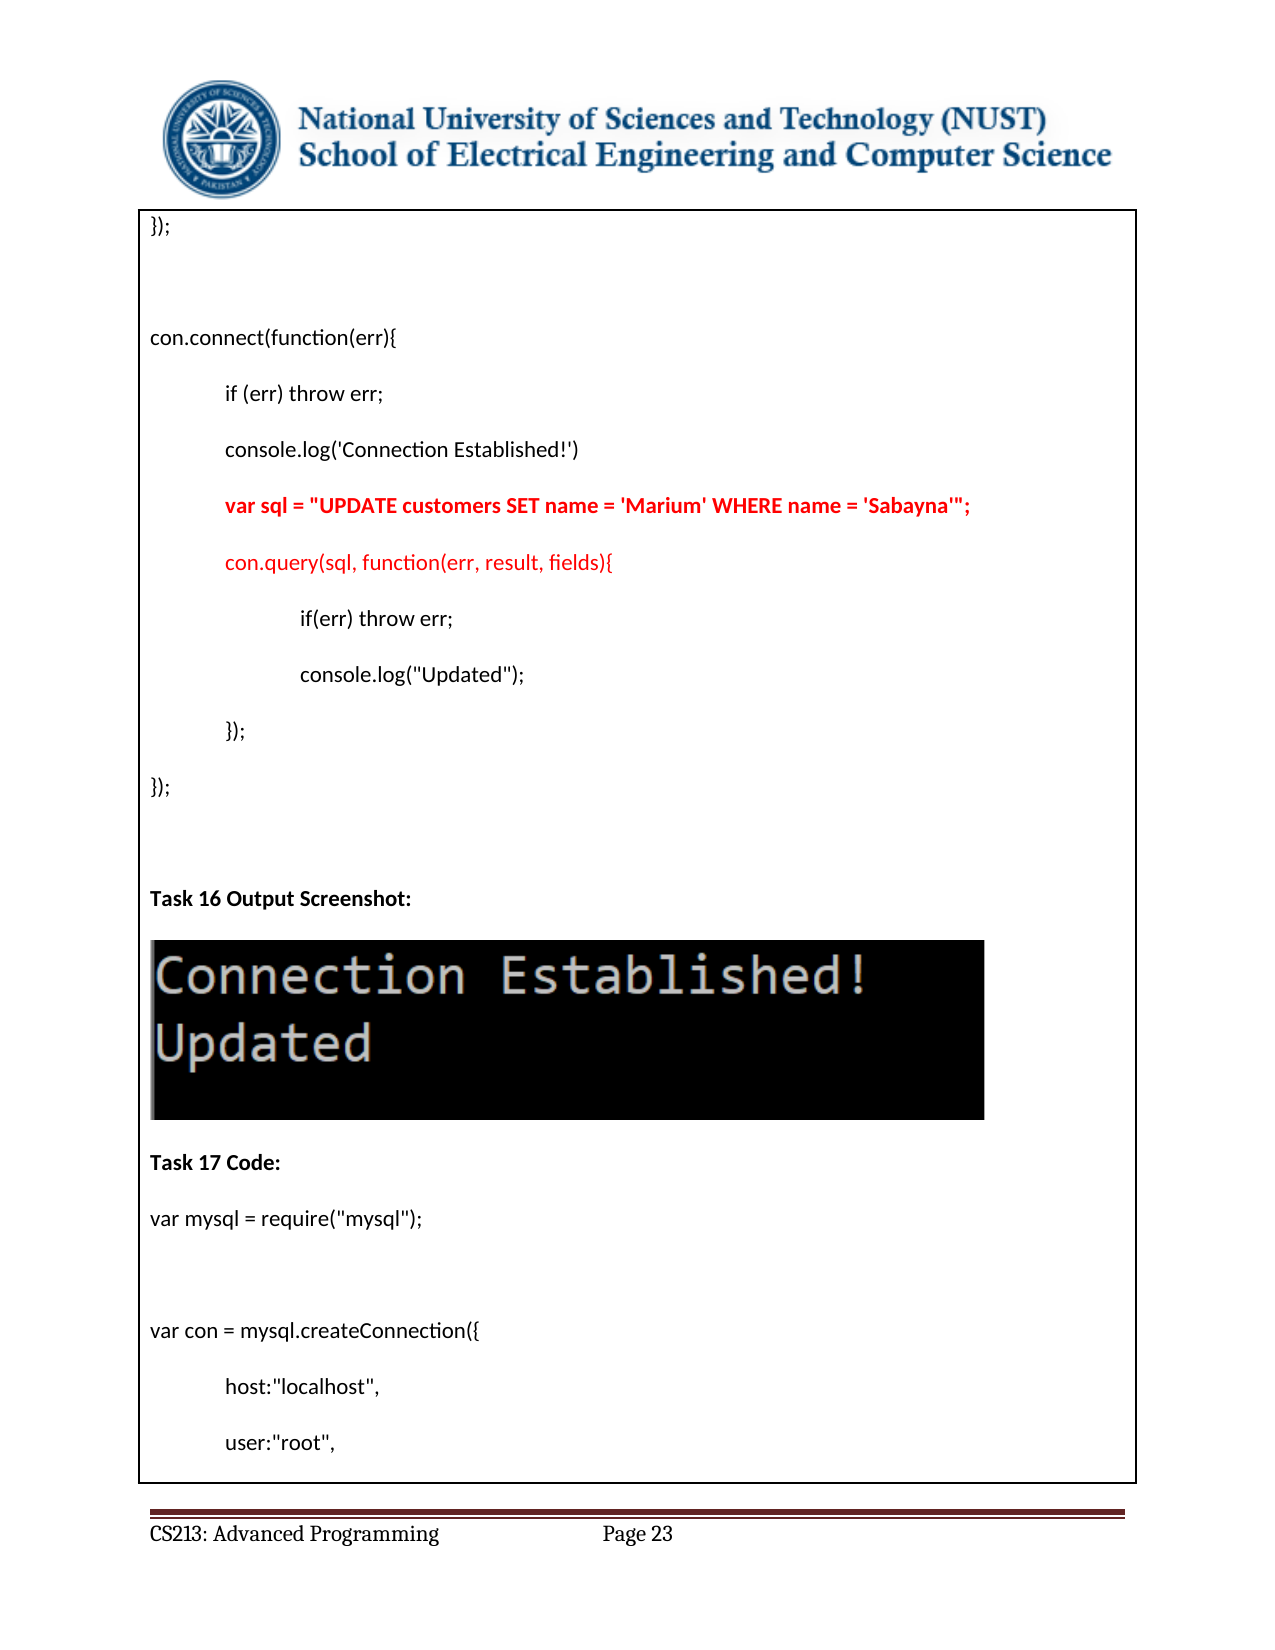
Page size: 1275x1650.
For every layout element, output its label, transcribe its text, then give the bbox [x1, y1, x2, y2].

picture [150, 75, 1125, 209]
picture [150, 940, 985, 1120]
